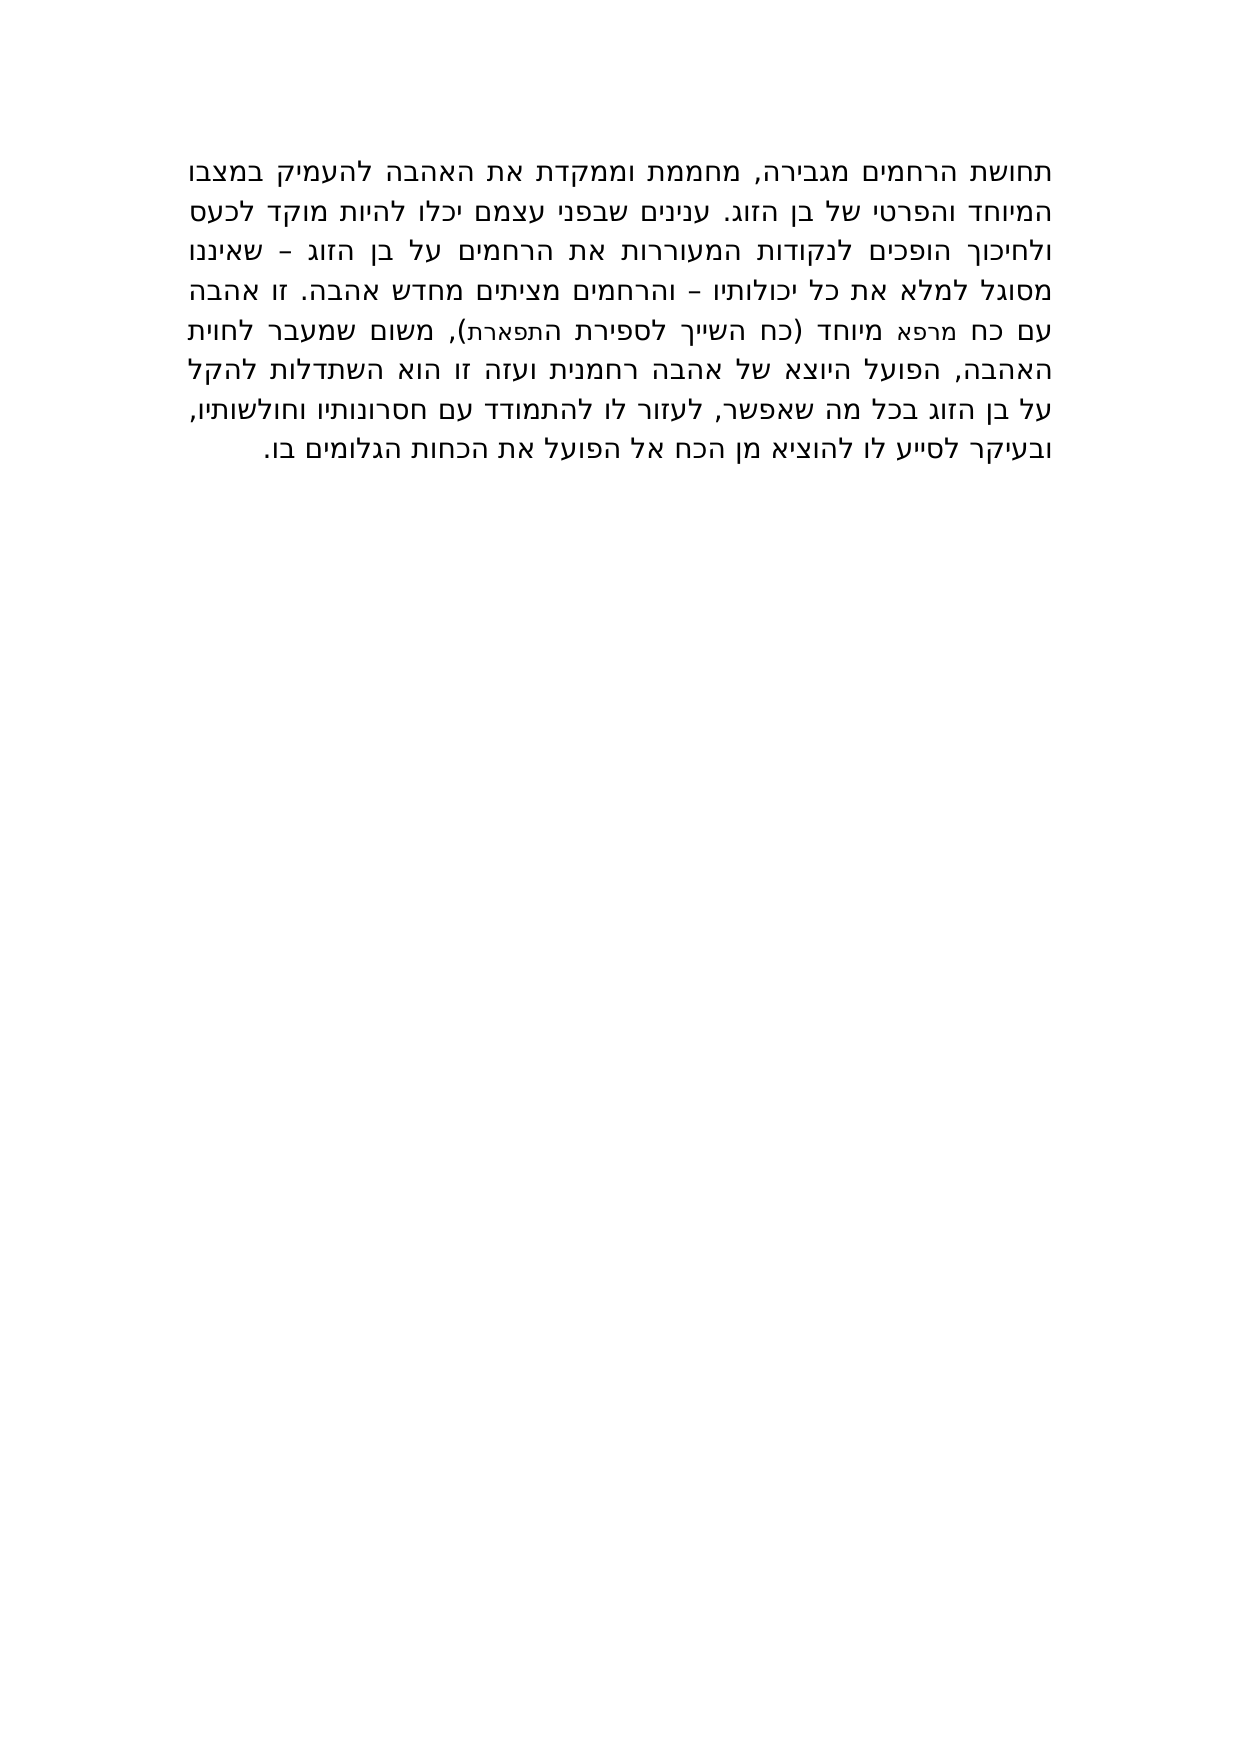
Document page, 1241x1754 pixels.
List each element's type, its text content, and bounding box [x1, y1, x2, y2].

text תחושת הרחמים מגבירה, מחממת וממקדת את האהבה להעמיק במצבו המיוחד והפרטי של בן הזוג. ענינים שבפני עצמם יכלו להיות מוקד לכעס ולחיכוך הופכים לנקודות המעוררות את הרחמים על בן הזוג – שאיננו מסוגל למלא את כל יכולותיו – והרחמים מציתים מחדש אהבה. זו אהבה עם כח מרפא מיוחד (כח השייך לספירת התפארת), משום שמעבר לחוית האהבה, הפועל היוצא של אהבה רחמנית ועזה זו הוא השתדלות להקל על בן הזוג בכל מה שאפשר, לעזור לו להתמודד עם חסרונותיו וחולשותיו, ובעיקר לסייע לו להוציא מן הכח אל הפועל את הכחות הגלומים בו. [187, 150, 1053, 467]
